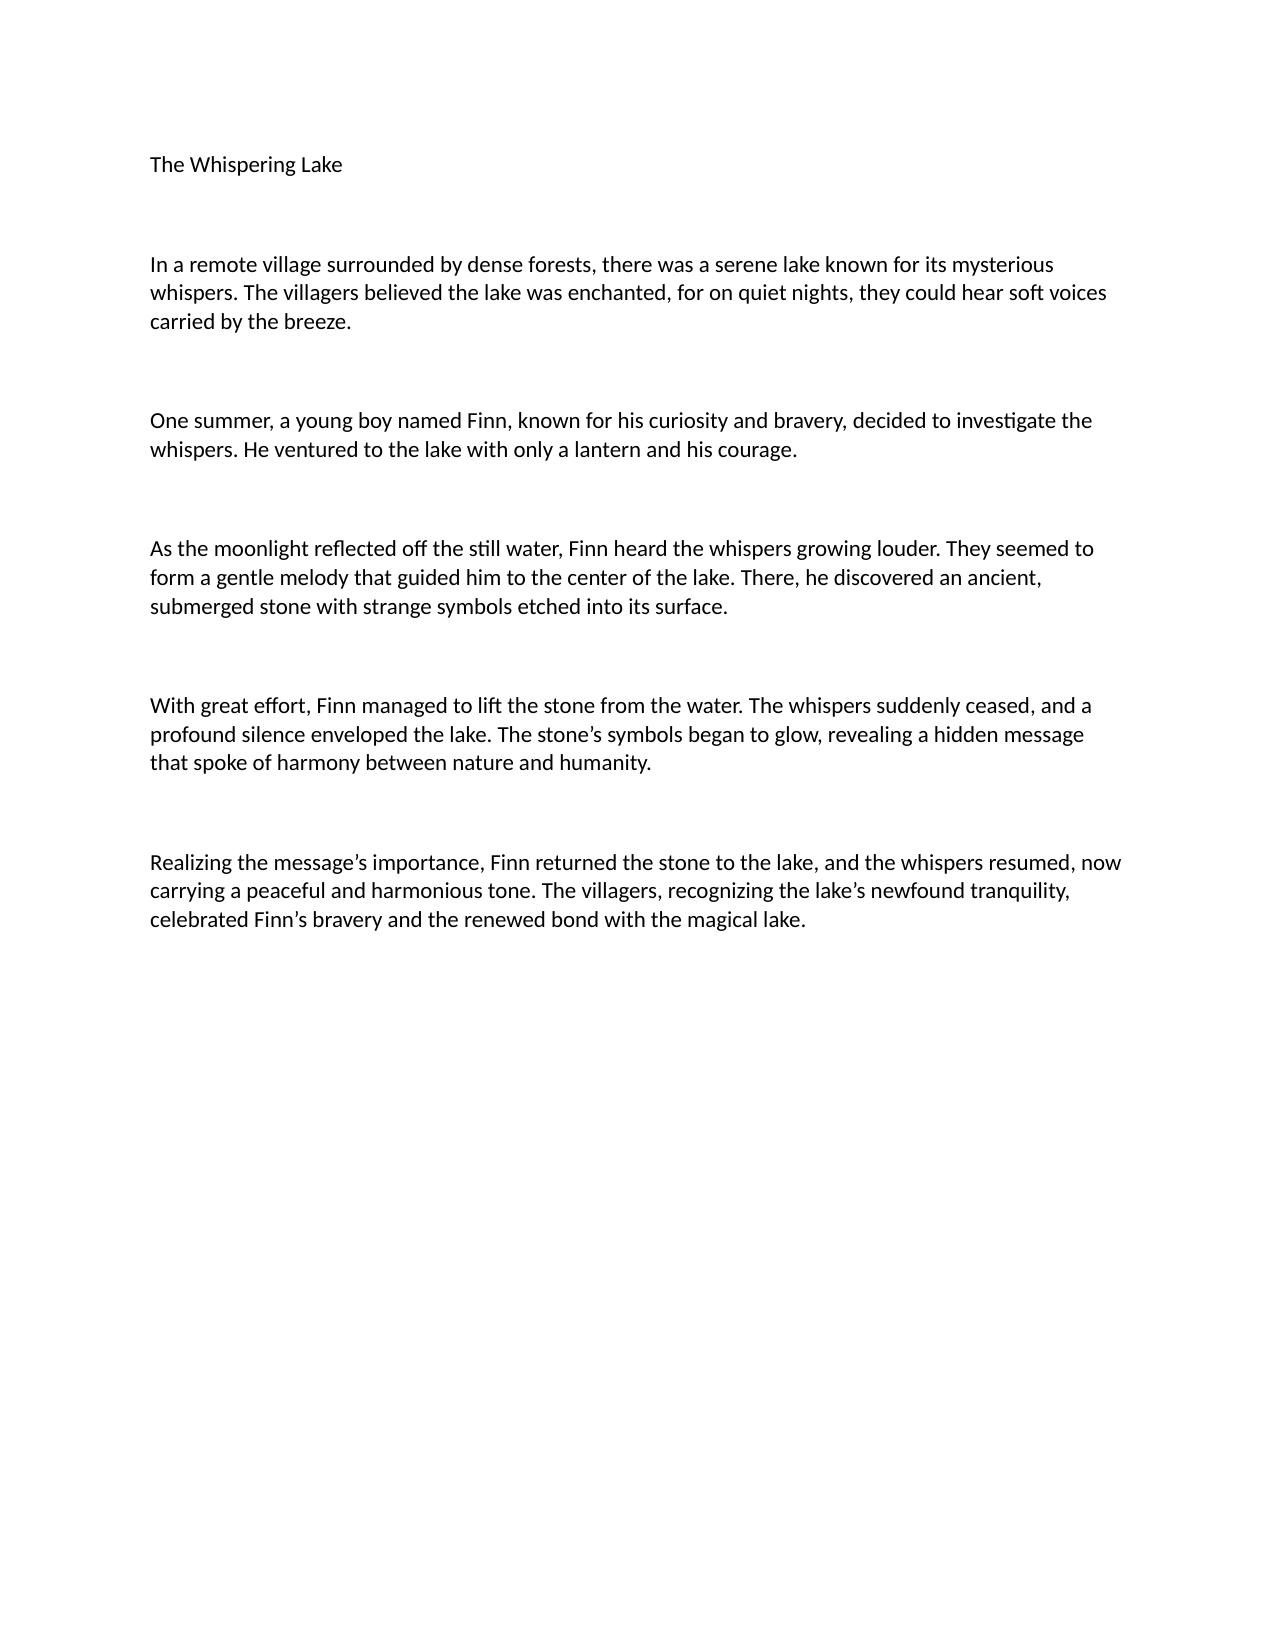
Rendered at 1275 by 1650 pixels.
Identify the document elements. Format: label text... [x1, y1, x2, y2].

text In a remote village surrounded by dense forests, there was a serene lake known for its mysterious whispers. The villagers believed the lake was enchanted, for on quiet nights, they could hear soft voices carried by the breeze. [150, 249, 1125, 335]
text The Whispering Lake [150, 150, 1125, 179]
text Realizing the message’s importance, Finn returned the stone to the lake, and the whispers resumed, now carrying a peaceful and harmonious tone. The villagers, recognizing the lake’s newfound tranquility, celebrated Finn’s bravery and the renewed bond with the magical lake. [150, 847, 1125, 933]
text As the moonlight reflected off the still water, Finn heard the whispers growing louder. They seemed to form a gentle melody that guided him to the center of the lake. There, he discovered an ancient, submerged stone with strange symbols etched into its surface. [150, 534, 1125, 620]
text With great effort, Finn managed to lift the stone from the water. The whispers suddenly ceased, and a profound silence enveloped the lake. The stone’s symbols began to glow, revealing a hidden message that spoke of harmony between nature and humanity. [150, 690, 1125, 777]
text One summer, a young boy named Finn, known for his curiosity and bravery, decided to investigate the whispers. He ventured to the lake with only a lantern and his courage. [150, 406, 1125, 463]
